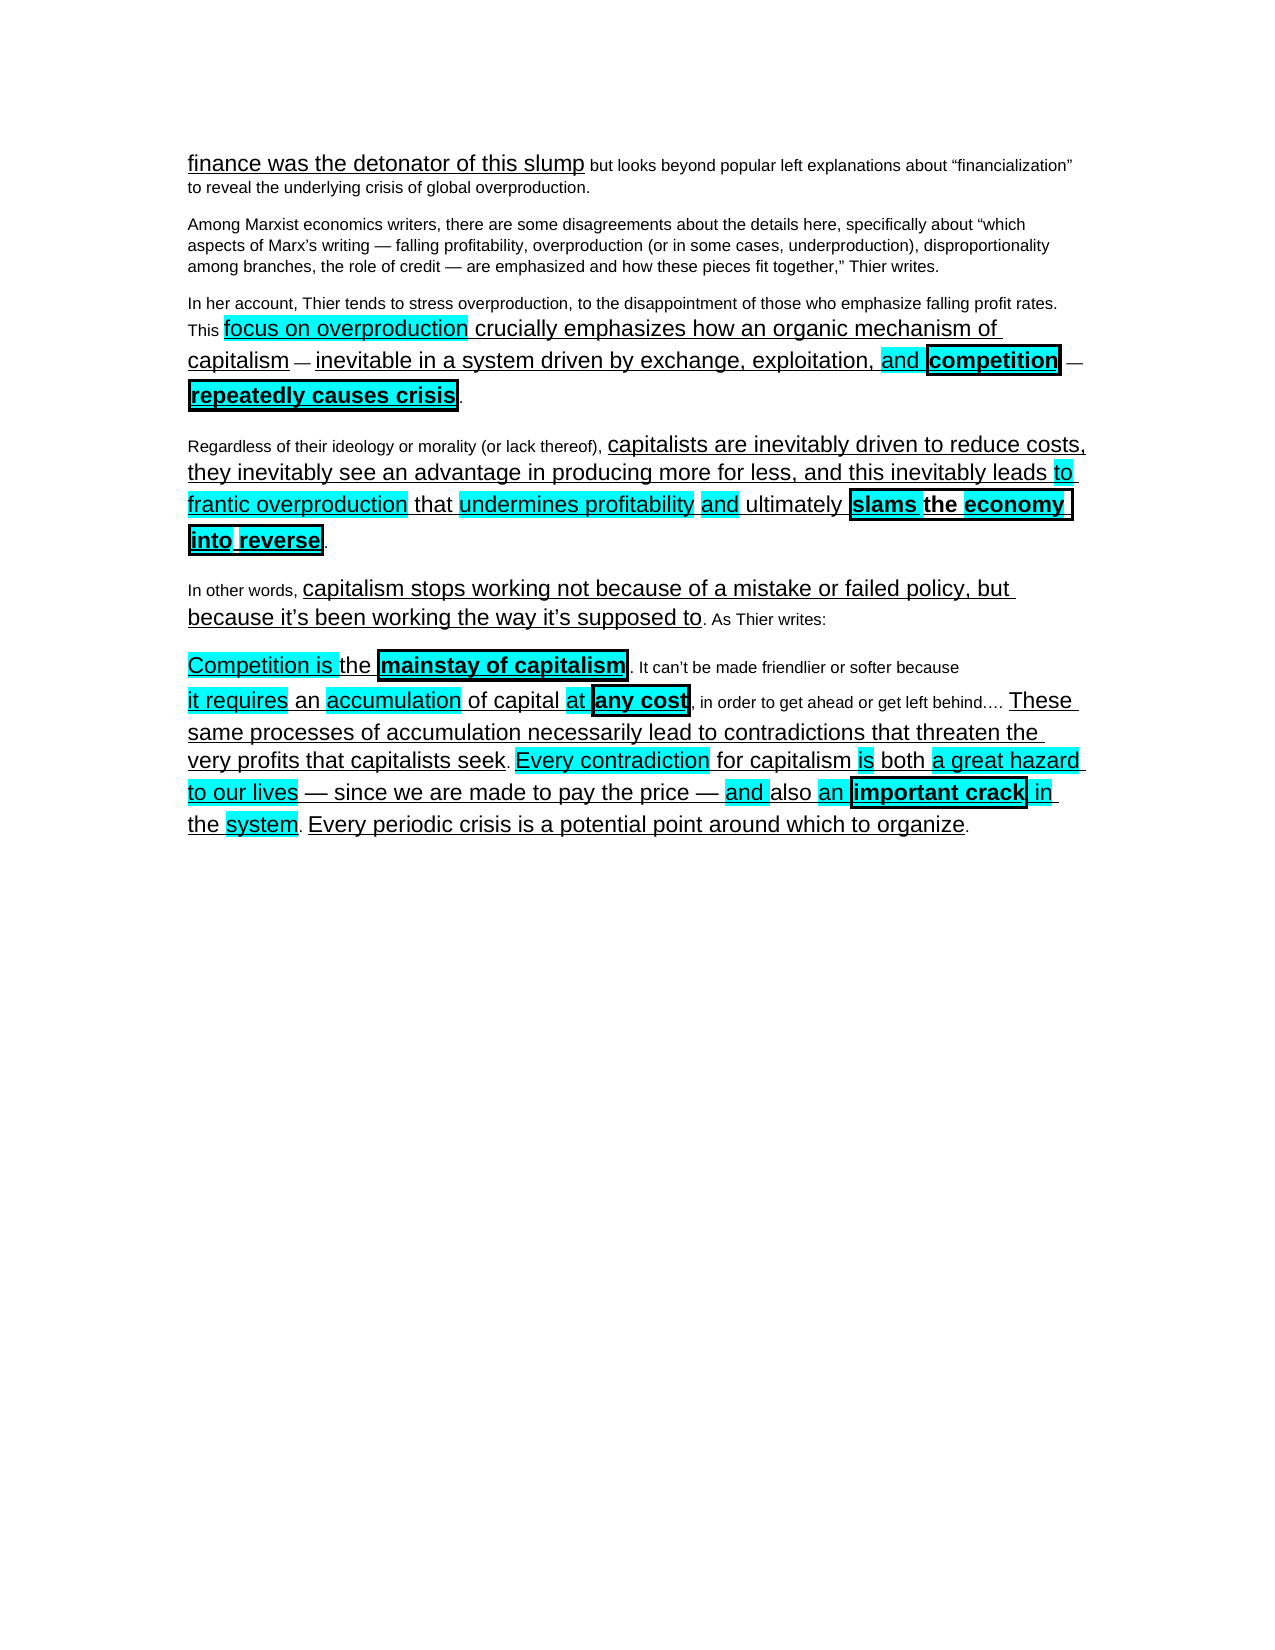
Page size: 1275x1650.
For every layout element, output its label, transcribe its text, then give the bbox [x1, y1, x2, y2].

text In her account, Thier tends to stress overproduction, to the disappointment of those who emphasize falling profit rates. This focus on overproduction crucially emphasizes how an organic mechanism of capitalism — inevitable in a system driven by exchange, exploitation, and competition — repeatedly causes crisis. [187, 294, 1087, 412]
text In other words, capitalism stops working not because of a mistake or failed policy, but because it’s been working the way it’s supposed to. As Thier writes: [187, 575, 1087, 630]
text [187, 150, 1087, 197]
text Among Marxist economics writers, there are some disagreements about the details here, specifically about “which aspects of Marx’s writing — falling profitability, overproduction (or in some cases, underproduction), disproportionality among branches, the role of credit — are emphasized and how these pieces fit together,” Thier writes. [187, 215, 1087, 276]
text Regardless of their ideology or morality (or lack thereof), capitalists are inevitably driven to reduce costs, they inevitably see an advantage in producing more for less, and this inevitably leads to frantic overproduction that undermines profitability and ultimately slams the economy into reverse. [187, 431, 1087, 556]
text Competition is the mainstay of capitalism. It can’t be made friendlier or softer because it requires an accumulation of capital at any cost, in order to get ahead or get left behind.… These same processes of accumulation necessarily lead to contradictions that threaten the very profits that capitalists seek. Every contradiction for capitalism is both a great hazard to our lives — since we are made to pay the price — and also an important crack in the system. Every periodic crisis is a potential point around which to organize. [187, 649, 1087, 837]
